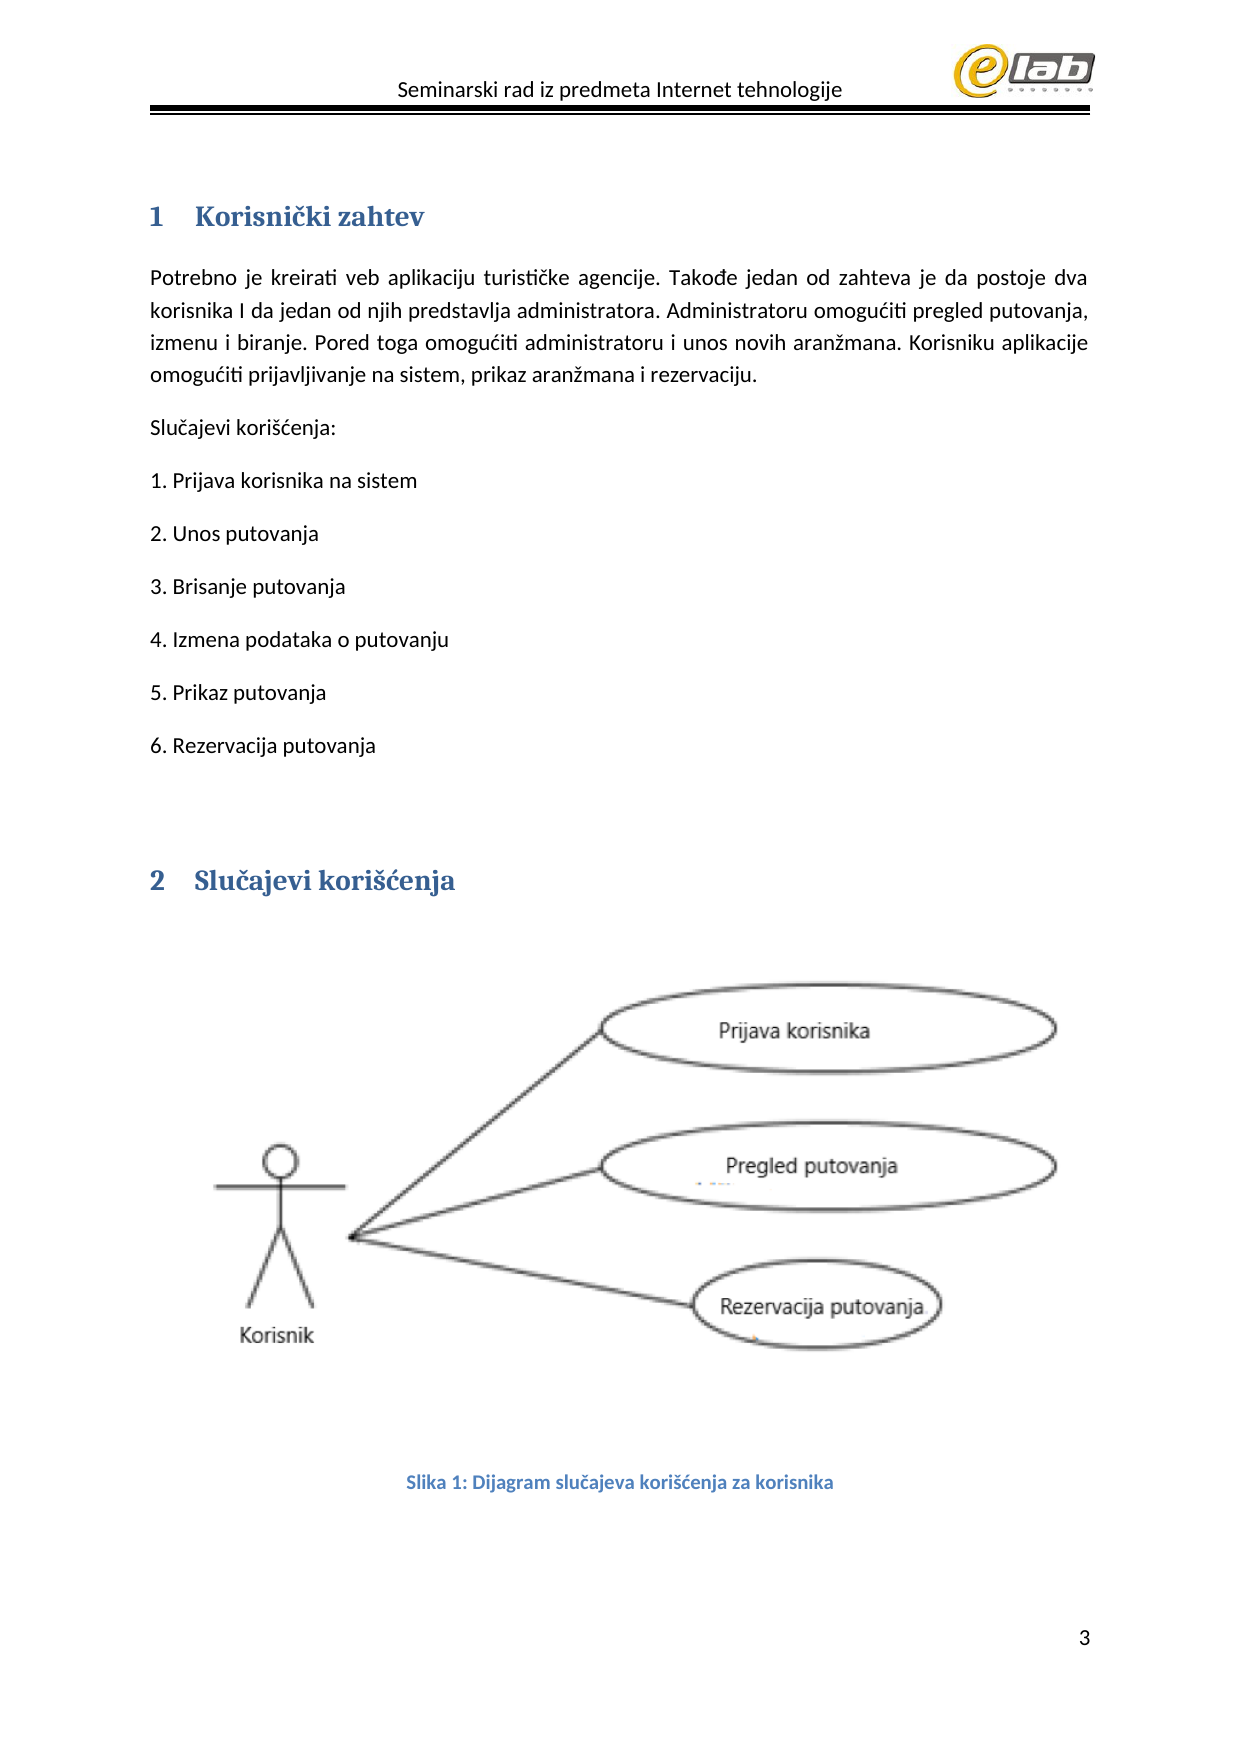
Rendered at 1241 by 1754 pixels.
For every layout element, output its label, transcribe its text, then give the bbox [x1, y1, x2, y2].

text 2. Unos putovanja [150, 519, 1090, 547]
text 1. Prijava korisnika na sistem [150, 466, 1090, 494]
text 3. Brisanje putovanja [150, 572, 1090, 600]
text 6. Rezervacija putovanja [150, 731, 1090, 759]
text Potrebno je kreirati veb aplikaciju turističke agencije. Takođe jedan od zahteva je da postoje dva korisnika I da jedan od njih predstavlja administratora. Administratoru omogućiti pregled putovanja, izmenu i biranje. Pored toga omogućiti administratoru i unos novih aranžmana. Korisniku aplikacije omogućiti prijavljivanje na sistem, prikaz aranžmana i rezervaciju. [150, 263, 1090, 388]
picture [951, 44, 1096, 98]
subtitle Korisnički zahtev [150, 200, 1090, 233]
text 5. Prikaz putovanja [150, 678, 1090, 706]
text 4. Izmena podataka o putovanju [150, 625, 1090, 653]
subtitle Slučajevi korišćenja [150, 864, 1090, 898]
text Slučajevi korišćenja: [150, 413, 1090, 441]
picture [150, 928, 1091, 1466]
